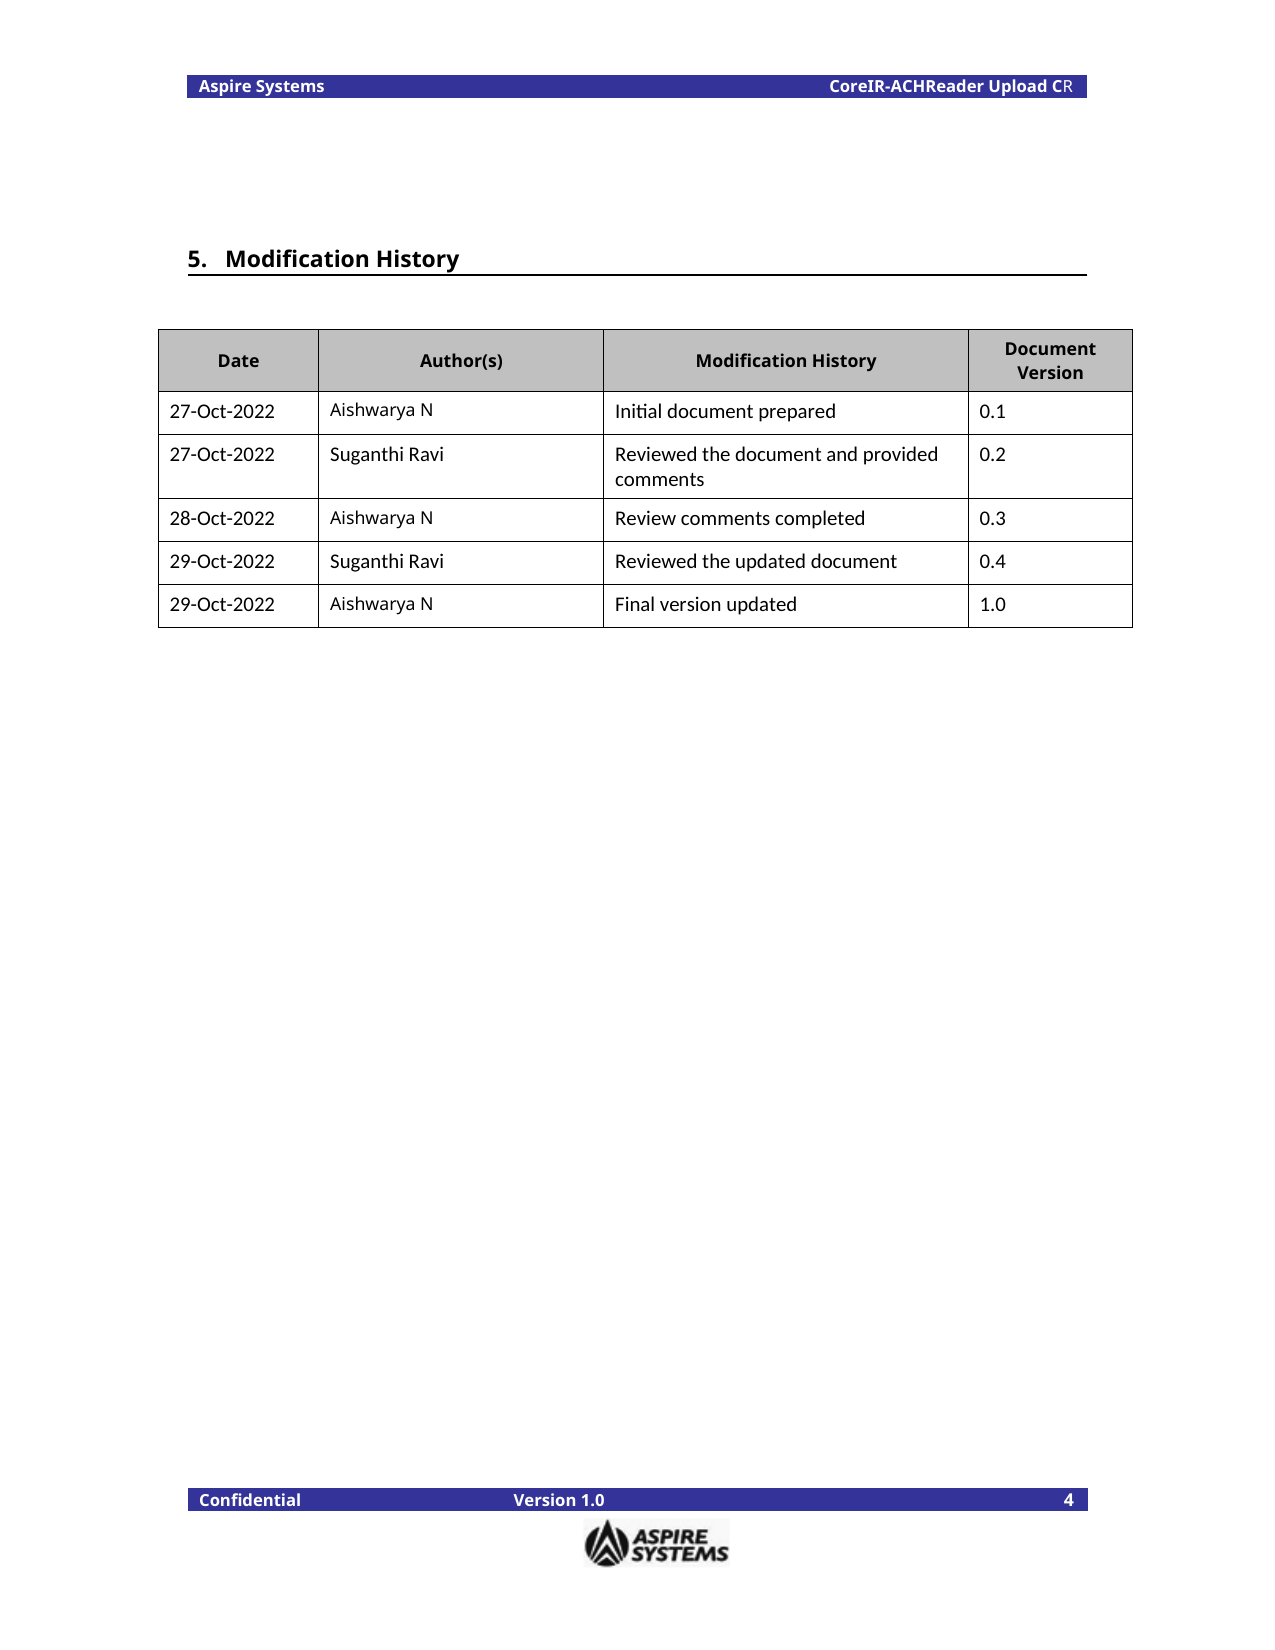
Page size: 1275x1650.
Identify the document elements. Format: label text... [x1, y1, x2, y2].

table_cell Review comments completed [604, 499, 968, 541]
table_cell 0.4 [969, 542, 1132, 584]
table_cell 29-Oct-2022 [159, 585, 318, 627]
table_cell Suganthi Ravi [319, 435, 603, 498]
table_cell 0.3 [969, 499, 1132, 541]
table_cell Aishwarya N [319, 585, 603, 627]
table_cell 0.2 [969, 435, 1132, 498]
table_header Author(s) [319, 330, 603, 391]
table_cell Reviewed the updated document [604, 542, 968, 584]
table_header Date [159, 330, 318, 391]
table_cell Initial document prepared [604, 392, 968, 433]
table_cell Aishwarya N [319, 499, 603, 541]
table_cell 27-Oct-2022 [159, 435, 318, 498]
table_cell Reviewed the document and provided comments [604, 435, 968, 498]
table_cell Suganthi Ravi [319, 542, 603, 584]
table_cell 27-Oct-2022 [159, 392, 318, 433]
table_cell 1.0 [969, 585, 1132, 627]
table_cell Aishwarya N [319, 392, 603, 433]
table_cell Final version updated [604, 585, 968, 627]
table_cell 29-Oct-2022 [159, 542, 318, 584]
table_cell 0.1 [969, 392, 1132, 433]
table_header Document Version [969, 330, 1132, 391]
table_cell 28-Oct-2022 [159, 499, 318, 541]
picture [582, 1517, 730, 1569]
subtitle Modification History [187, 243, 1087, 276]
table_header Modification History [604, 330, 968, 391]
